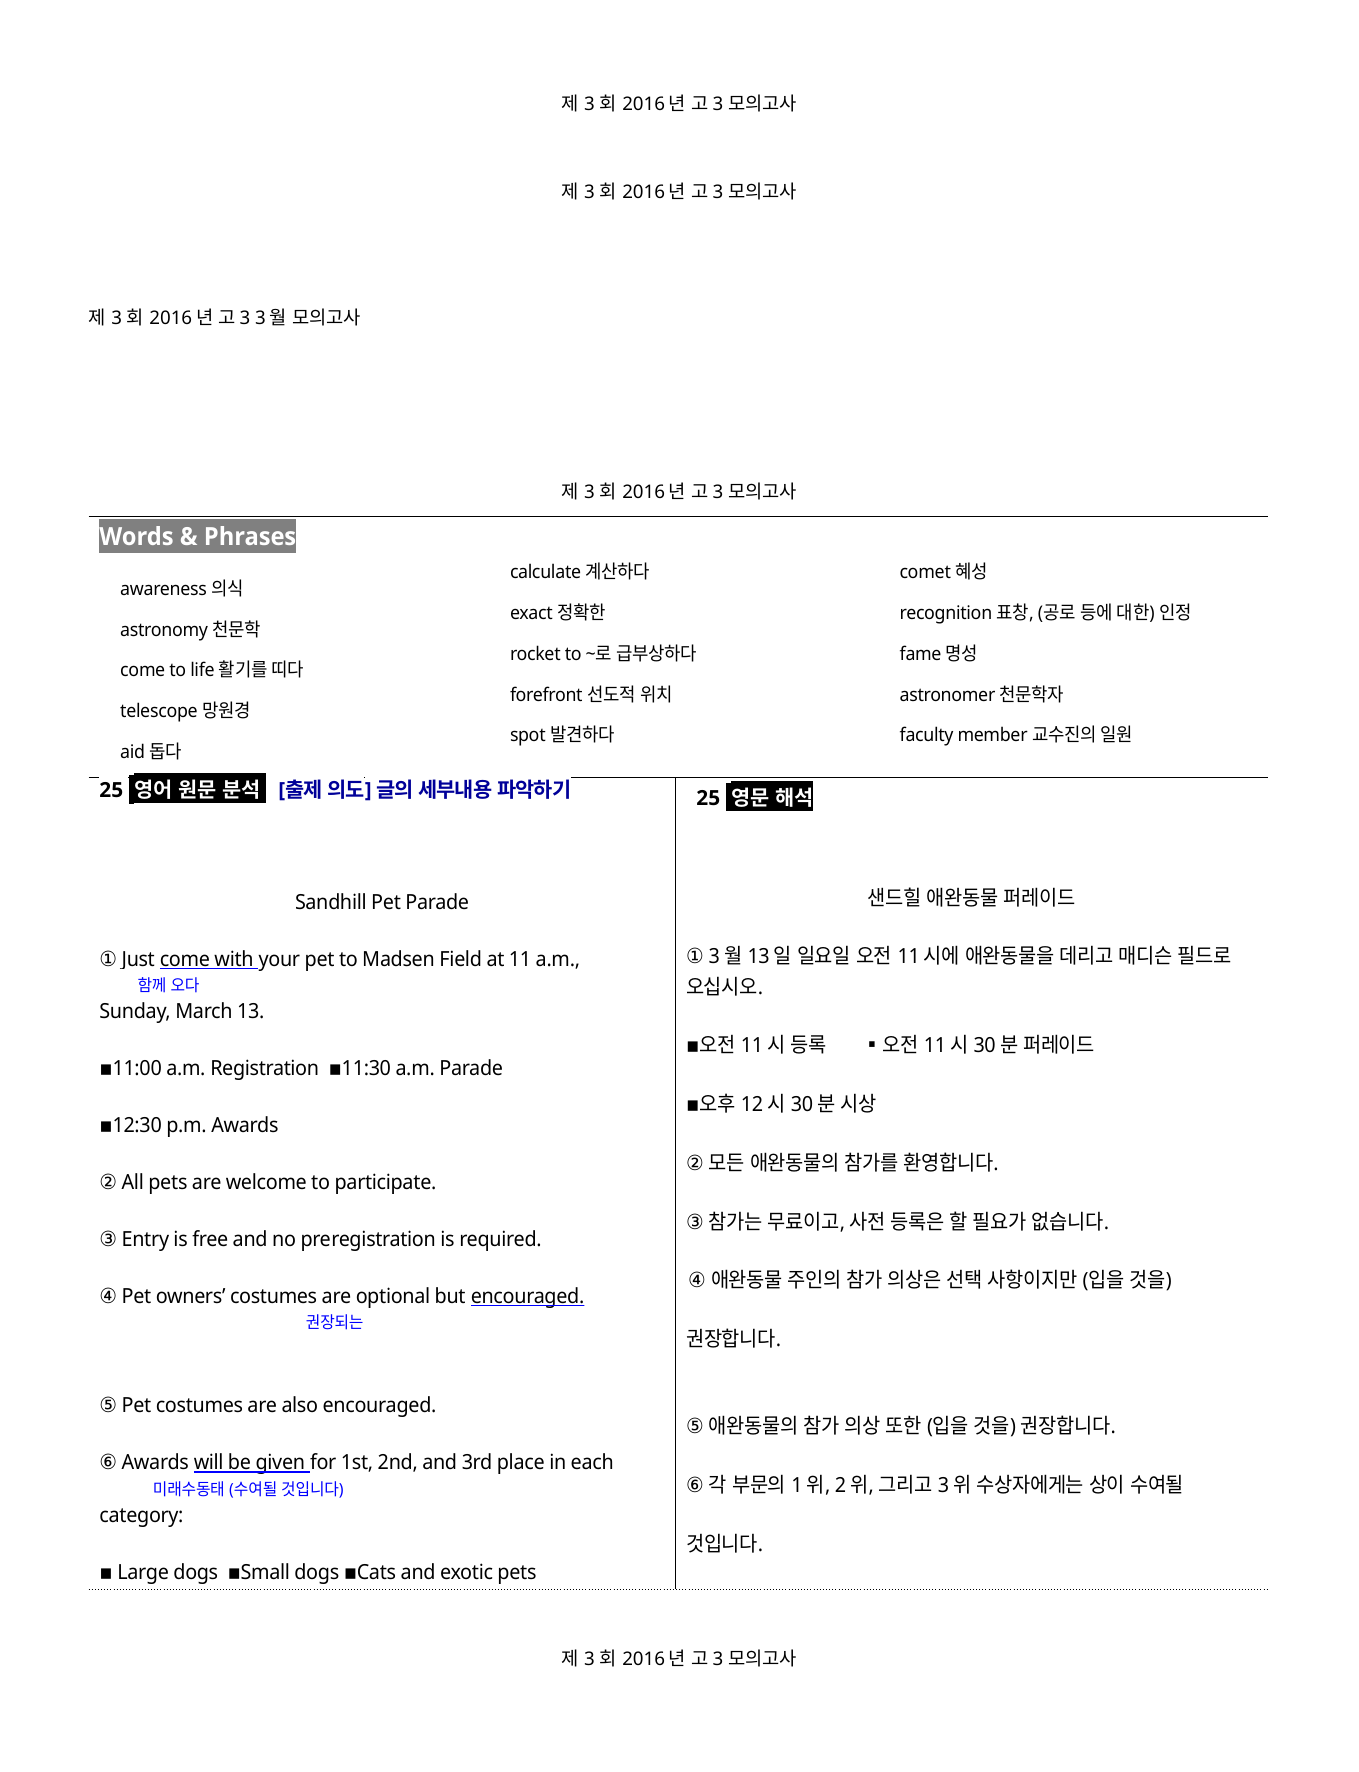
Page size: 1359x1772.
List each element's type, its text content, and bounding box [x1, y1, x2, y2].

table_cell Words & Phrases awareness 의식 astronomy 천문학 come to life 활기를 띠다 telescope 망원경 aid 돕다 [89, 517, 478, 777]
table_cell calculate 계산하다 exact 정확한 rocket to ~로 급부상하다 forefront 선도적 위치 spot 발견하다 [478, 517, 868, 777]
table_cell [89, 778, 675, 1589]
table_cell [676, 778, 1268, 1589]
table_cell comet 혜성 recognition 표창, (공로 등에 대한) 인정 fame 명성 astronomer 천문학자 faculty member 교수진의 일원 [868, 517, 1268, 777]
